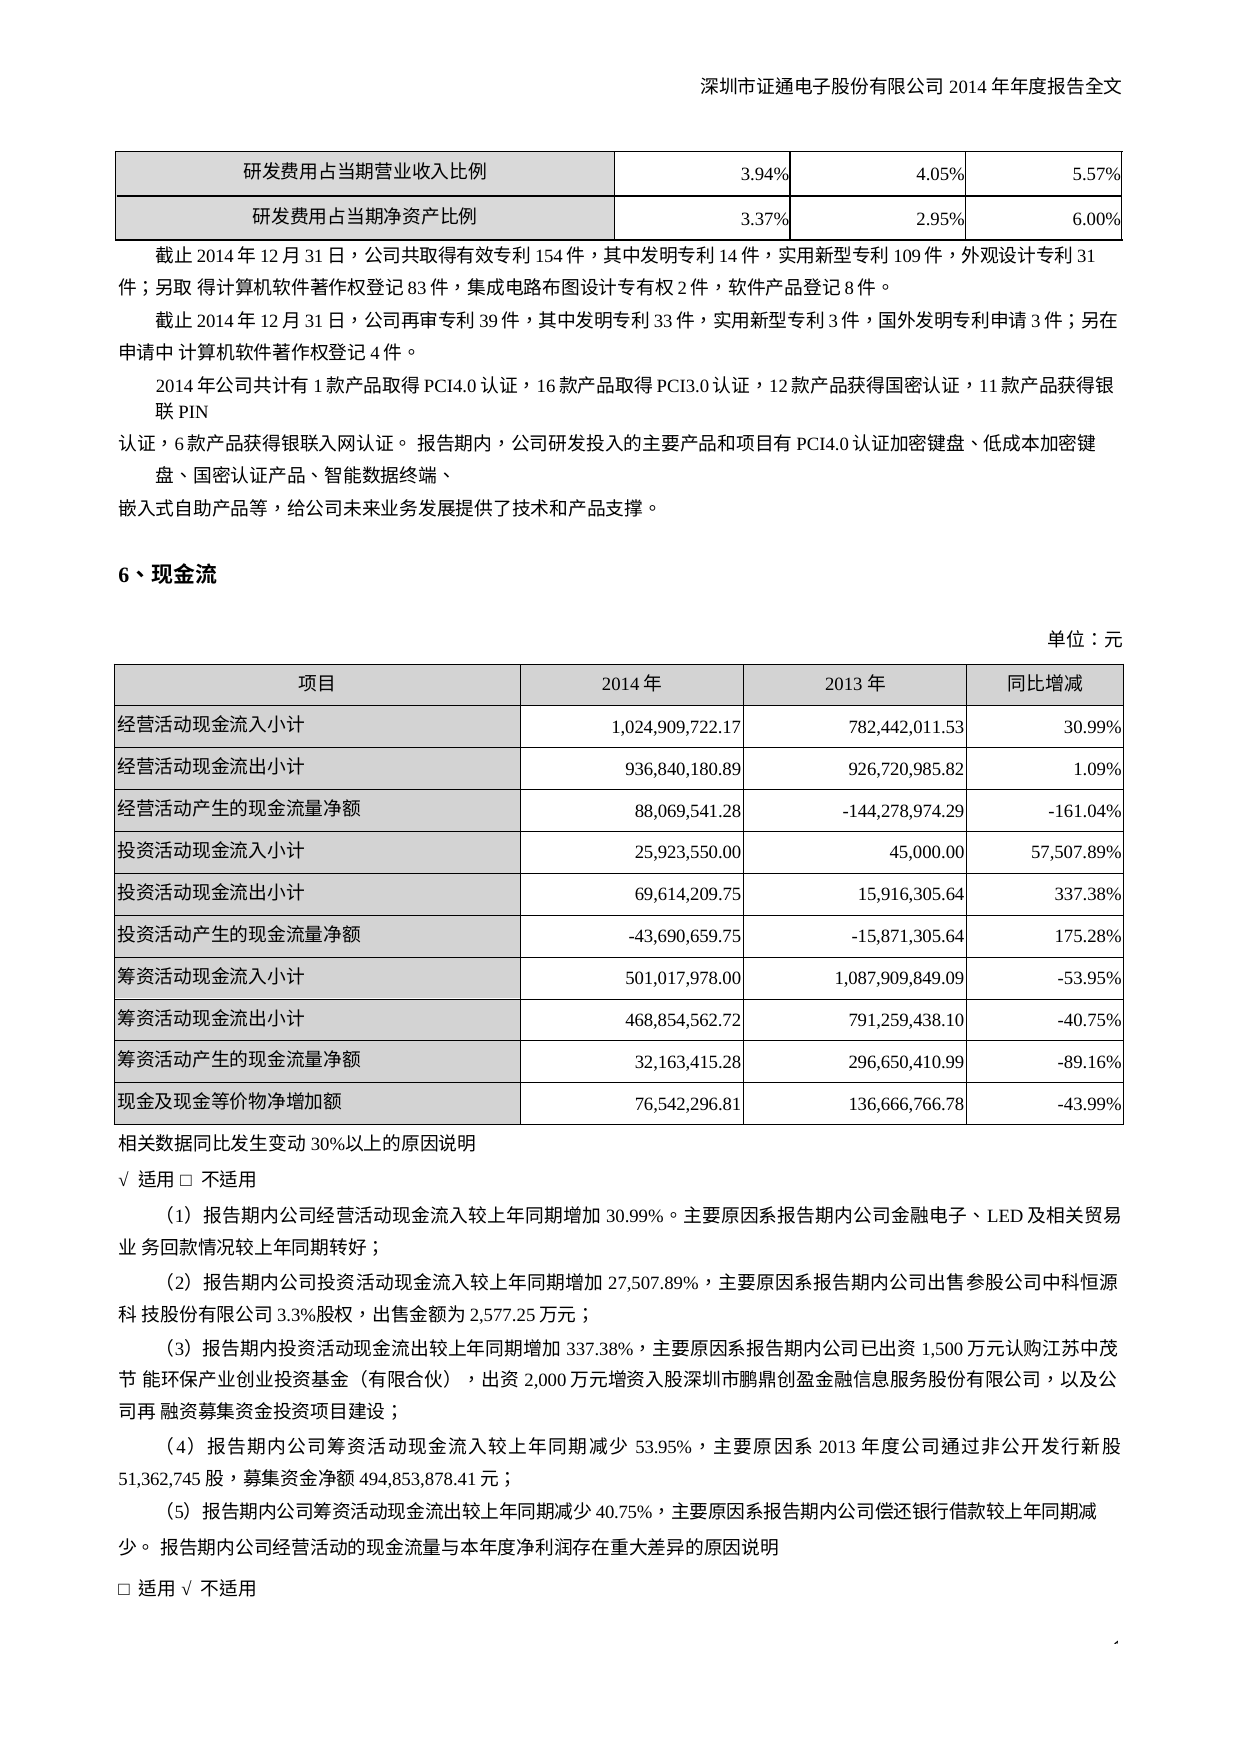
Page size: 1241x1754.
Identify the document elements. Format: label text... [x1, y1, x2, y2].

text 嵌入式自助产品等，给公司未来业务发展提供了技术和产品支撑。 [118, 495, 1132, 521]
table_cell 926,720,985.82 [744, 748, 966, 789]
text √ 适用 □ 不适用 [118, 1167, 1132, 1192]
table_cell 175.28% [967, 916, 1123, 957]
table_cell 1,087,909,849.09 [744, 958, 966, 998]
table_cell 88,069,541.28 [521, 790, 743, 831]
table_cell 32,163,415.28 [521, 1041, 743, 1082]
subtitle 6、现金流 [118, 559, 1132, 589]
table_header 4.05% [791, 152, 965, 195]
table_cell 1.09% [967, 748, 1123, 789]
text 相关数据同比发生变动 30%以上的原因说明 [118, 1130, 1132, 1156]
table_header 研发费用占当期营业收入比例 [116, 152, 614, 195]
text （1）报告期内公司经营活动现金流入较上年同期增加30.99%。主要原因系报告期内公司金融电子、LED及相关贸易业 务回款情况较上年同期转好； [118, 1203, 1122, 1260]
table_cell 研发费用占当期净资产比例 [116, 196, 614, 239]
table_cell 296,650,410.99 [744, 1041, 966, 1082]
table_cell 936,840,180.89 [521, 748, 743, 789]
table_cell 791,259,438.10 [744, 1000, 966, 1040]
table_cell -89.16% [967, 1041, 1123, 1082]
table_cell 筹资活动现金流入小计 [115, 958, 520, 998]
table_cell 57,507.89% [967, 832, 1123, 873]
table_cell 经营活动现金流出小计 [115, 748, 520, 789]
table_cell 76,542,296.81 [521, 1083, 743, 1124]
table_header 项目 [115, 665, 520, 705]
table_header 2014 年 [521, 665, 743, 705]
table_cell -15,871,305.64 [744, 916, 966, 957]
table_cell 经营活动产生的现金流量净额 [115, 790, 520, 831]
table_cell 136,666,766.78 [744, 1083, 966, 1124]
table_cell 筹资活动现金流出小计 [115, 1000, 520, 1040]
text （2）报告期内公司投资活动现金流入较上年同期增加27,507.89%，主要原因系报告期内公司出售参股公司中科恒源科 技股份有限公司3.3%股权，出售金额为2,577.25万元； [118, 1270, 1118, 1327]
text （3）报告期内投资活动现金流出较上年同期增加337.38%，主要原因系报告期内公司已出资1,500万元认购江苏中茂节 能环保产业创业投资基金（有限合伙），出资2,000万元增资入股深圳市鹏鼎创盈金融信息服务股份有限公司，以及公司再 融资募集资金投资项目建设； [118, 1335, 1118, 1424]
table_cell 投资活动产生的现金流量净额 [115, 916, 520, 957]
table_cell 468,854,562.72 [521, 1000, 743, 1040]
table_header 同比增减 [967, 665, 1123, 705]
table_cell -43,690,659.75 [521, 916, 743, 957]
table_cell 25,923,550.00 [521, 832, 743, 873]
table_cell 经营活动现金流入小计 [115, 706, 520, 747]
table_cell 501,017,978.00 [521, 958, 743, 998]
table_cell 筹资活动产生的现金流量净额 [115, 1041, 520, 1082]
text □ 适用 √ 不适用 [118, 1575, 1132, 1600]
table_cell 69,614,209.75 [521, 874, 743, 915]
text 单位：元 [102, 626, 1122, 652]
text 认证，6款产品获得银联入网认证。 报告期内，公司研发投入的主要产品和项目有PCI4.0认证加密键盘、低成本加密键盘、国密认证产品、智能数据终端、 [118, 430, 1129, 488]
table_cell 782,442,011.53 [744, 706, 966, 747]
text （4）报告期内公司筹资活动现金流入较上年同期减少53.95%，主要原因系2013年度公司通过非公开发行新股51,362,745 股，募集资金净额494,853,878.41元； [118, 1434, 1122, 1491]
table_cell 1,024,909,722.17 [521, 706, 743, 747]
text 截止2014年12月31日，公司再审专利39件，其中发明专利33件，实用新型专利3件，国外发明专利申请3件；另在申请中 计算机软件著作权登记4件。 [118, 307, 1132, 365]
table_cell 337.38% [967, 874, 1123, 915]
table_cell 30.99% [967, 706, 1123, 747]
table_header 3.94% [615, 152, 789, 195]
table_header 5.57% [966, 152, 1121, 195]
table_cell -144,278,974.29 [744, 790, 966, 831]
table_cell 15,916,305.64 [744, 874, 966, 915]
text 2014年公司共计有1款产品取得PCI4.0认证，16款产品取得PCI3.0认证，12款产品获得国密认证，11款产品获得银联PIN [156, 373, 1132, 424]
table_header 2013 年 [744, 665, 966, 705]
table_cell -43.99% [967, 1083, 1123, 1124]
table_cell 45,000.00 [744, 832, 966, 873]
table_cell 投资活动现金流出小计 [115, 874, 520, 915]
table_cell -161.04% [967, 790, 1123, 831]
text （5）报告期内公司筹资活动现金流出较上年同期减少40.75%，主要原因系报告期内公司偿还银行借款较上年同期减少。 报告期内公司经营活动的现金流量与本年度净利润存在重大差异的原因说明 [118, 1499, 1132, 1560]
text 截止2014年12月31日，公司共取得有效专利154件，其中发明专利14件，实用新型专利109件，外观设计专利31件；另取 得计算机软件著作权登记83件，集成电路布图设计专有权2件，软件产品登记8件。 [118, 242, 1132, 300]
table_cell 2.95% [791, 197, 965, 239]
table_cell 3.37% [615, 197, 789, 239]
table_cell -53.95% [967, 958, 1123, 998]
table_cell 现金及现金等价物净增加额 [115, 1083, 520, 1124]
table_cell 6.00% [966, 197, 1121, 239]
table_cell -40.75% [967, 1000, 1123, 1040]
table_cell 投资活动现金流入小计 [115, 832, 520, 873]
